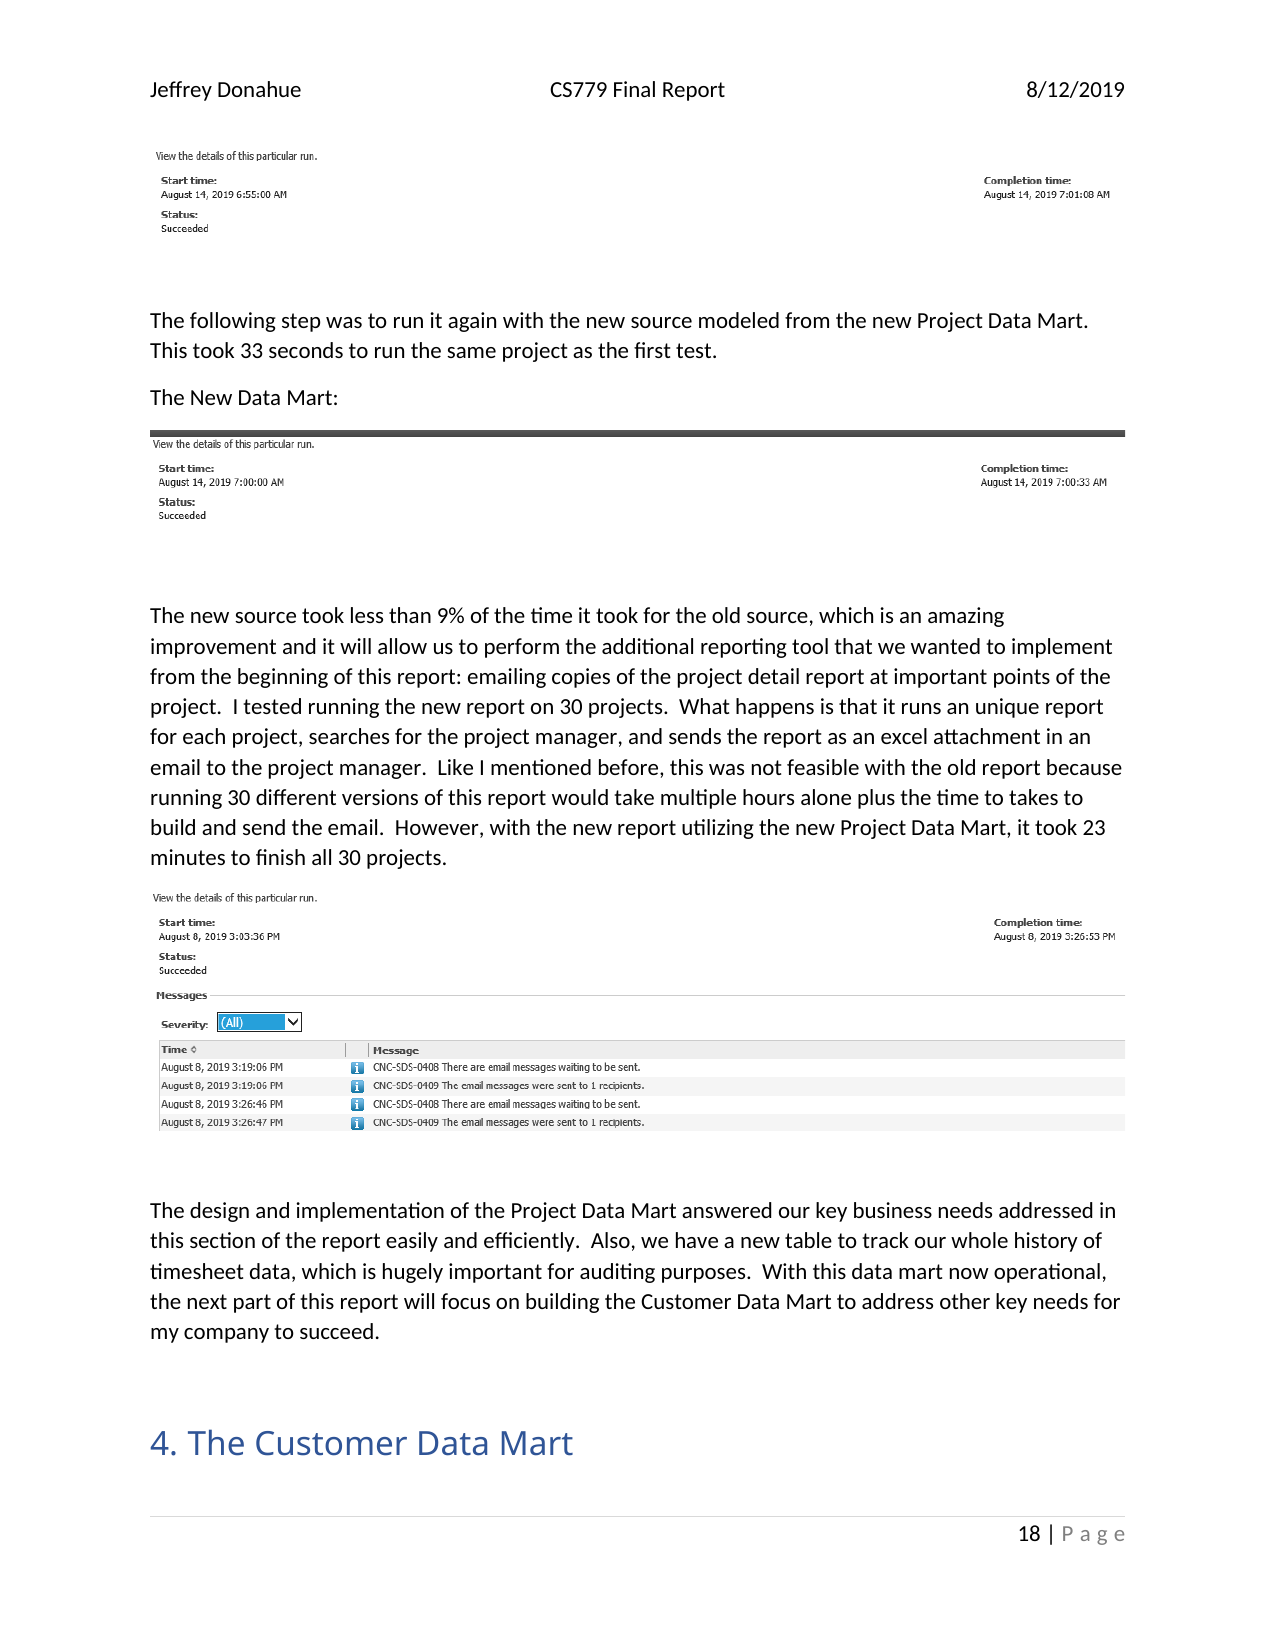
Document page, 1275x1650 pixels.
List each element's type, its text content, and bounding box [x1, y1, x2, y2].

text The design and implementation of the Project Data Mart answered our key business needs addressed in this section of the report easily and efficiently. Also, we have a new table to track our whole history of timesheet data, which is hugely important for auditing purposes. With this data mart now operational, the next part of this report will focus on building the Customer Data Mart to address other key needs for my company to succeed. [150, 1196, 1125, 1345]
text The new source took less than 9% of the time it took for the old source, which is an amazing improvement and it will allow us to perform the additional reporting tool that we wanted to implement from the beginning of this report: emailing copies of the project detail report at important points of the project. I tested running the new report on 30 projects. What happens is that it runs an unique report for each project, searches for the project manager, and sends the report as an excel attachment in an email to the project manager. Like I mentioned before, this was not feasible with the old report because running 30 different versions of this report would take multiple hours alone plus the time to takes to build and send the email. However, with the new report utilizing the new Project Data Mart, it took 23 minutes to finish all 30 projects. [150, 602, 1125, 871]
subtitle The Customer Data Mart [150, 1419, 1125, 1465]
picture [150, 890, 1125, 1131]
picture [150, 430, 1125, 536]
picture [150, 150, 1125, 241]
text The New Data Mart: [150, 383, 1125, 411]
text The following step was to run it again with the new source modeled from the new Project Data Mart. This took 33 seconds to run the same project as the first test. [150, 306, 1125, 364]
